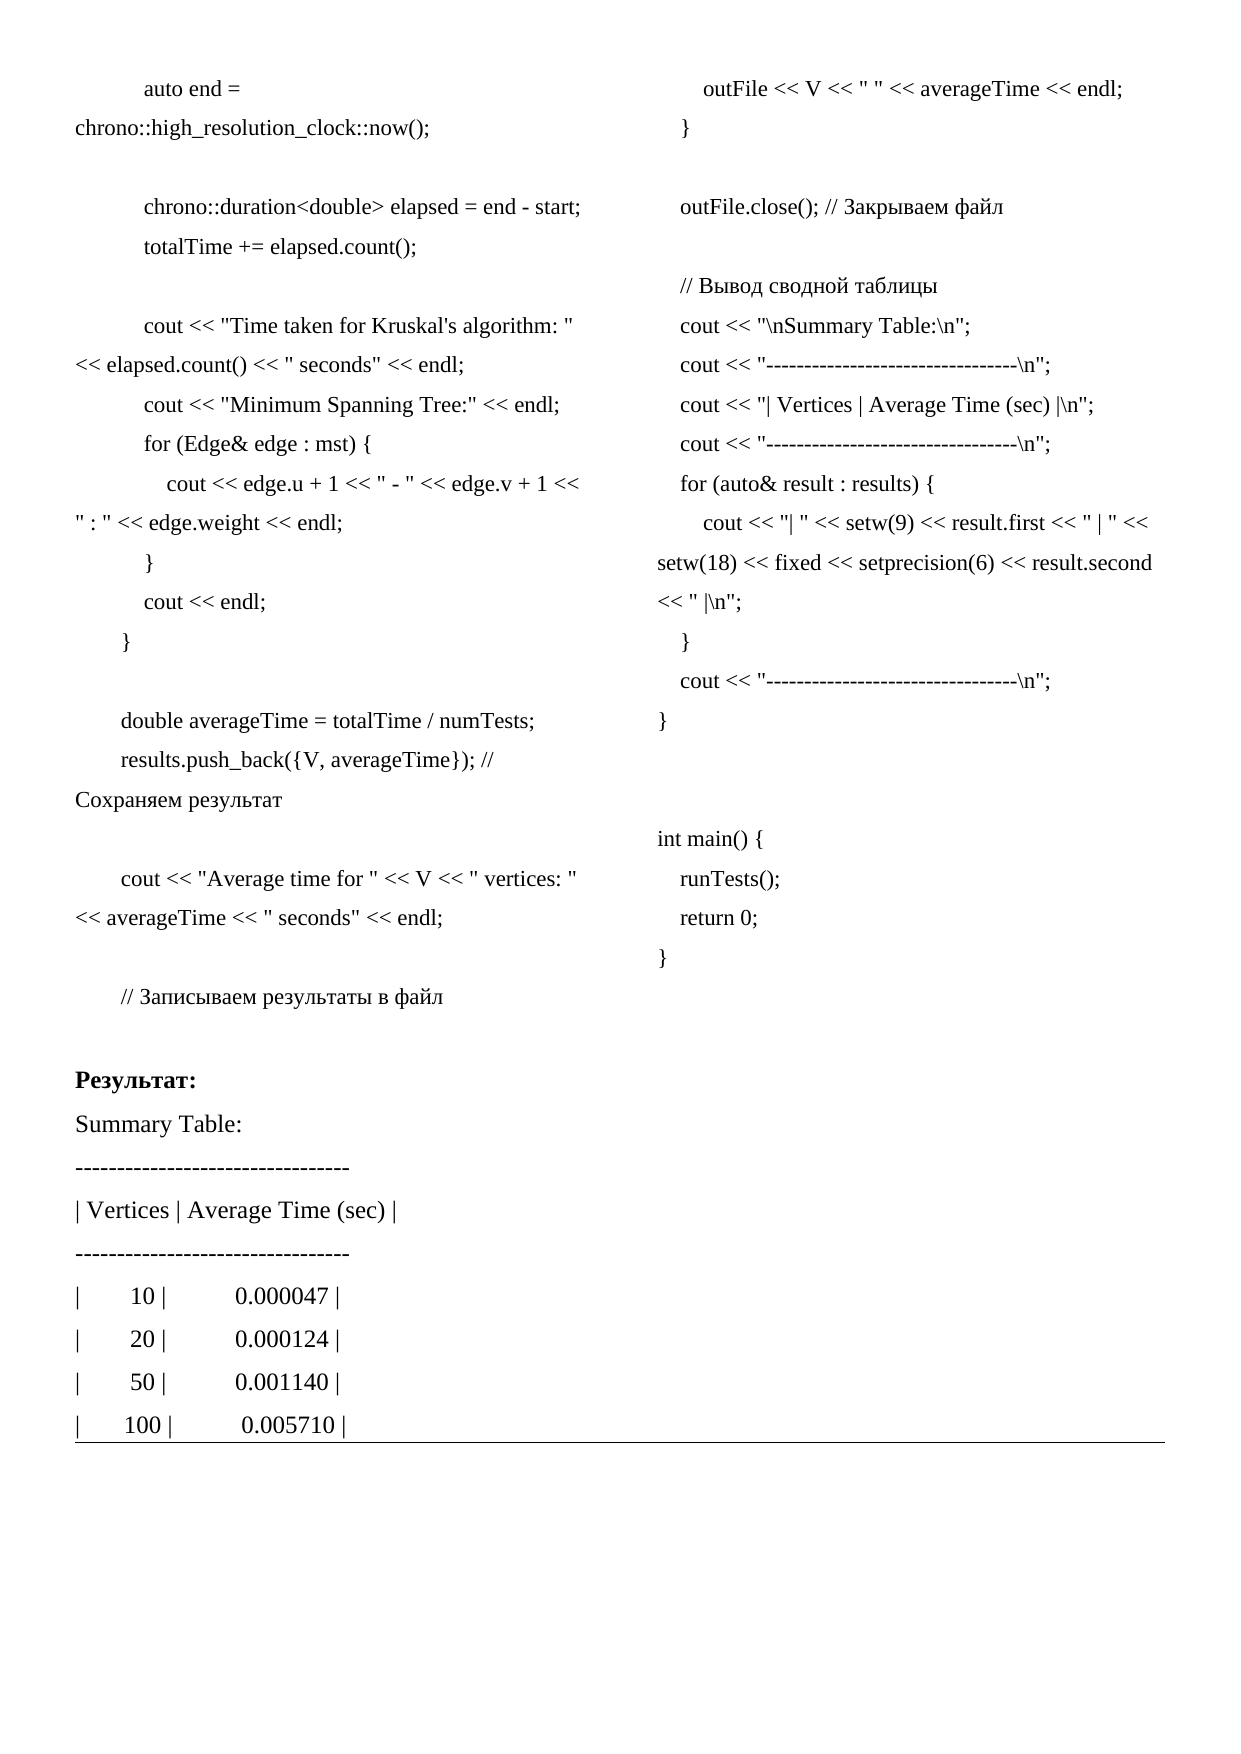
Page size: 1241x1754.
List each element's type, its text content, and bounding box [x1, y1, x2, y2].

text | Vertices | Average Time (sec) | [75, 1195, 1165, 1224]
text --------------------------------- [75, 1152, 1165, 1181]
text --------------------------------- [75, 1238, 1165, 1267]
text | 20 | 0.000124 | [75, 1324, 1165, 1353]
text Результат: [75, 1066, 1165, 1094]
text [75, 75, 583, 1009]
text | 100 | 0.005710 | [75, 1411, 1165, 1442]
text | 10 | 0.000047 | [75, 1281, 1165, 1310]
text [657, 75, 1165, 970]
text | 50 | 0.001140 | [75, 1367, 1165, 1396]
text Summary Table: [75, 1109, 1165, 1137]
